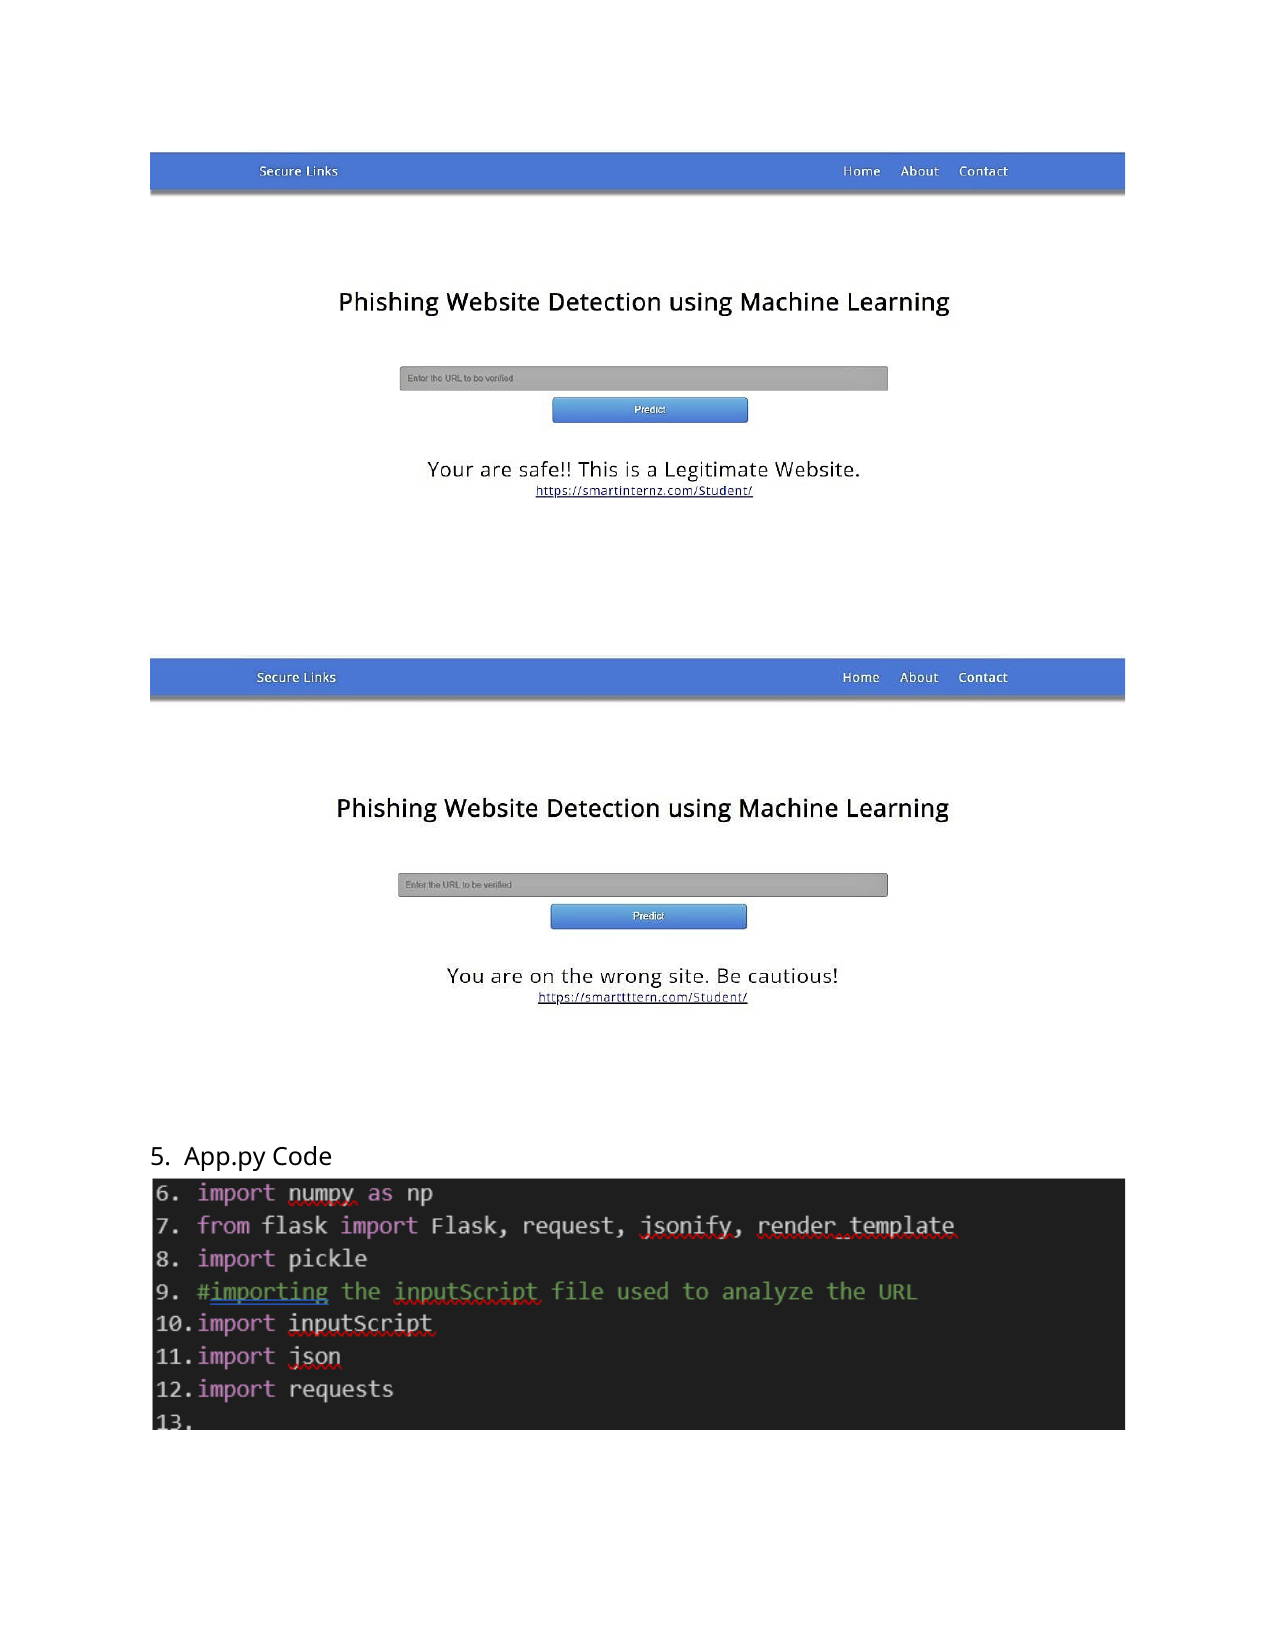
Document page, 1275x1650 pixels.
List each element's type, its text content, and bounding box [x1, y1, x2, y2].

picture [150, 654, 1125, 1014]
picture [150, 150, 1125, 498]
picture [150, 1176, 1125, 1430]
text 5. App.py Code [150, 1138, 1125, 1172]
